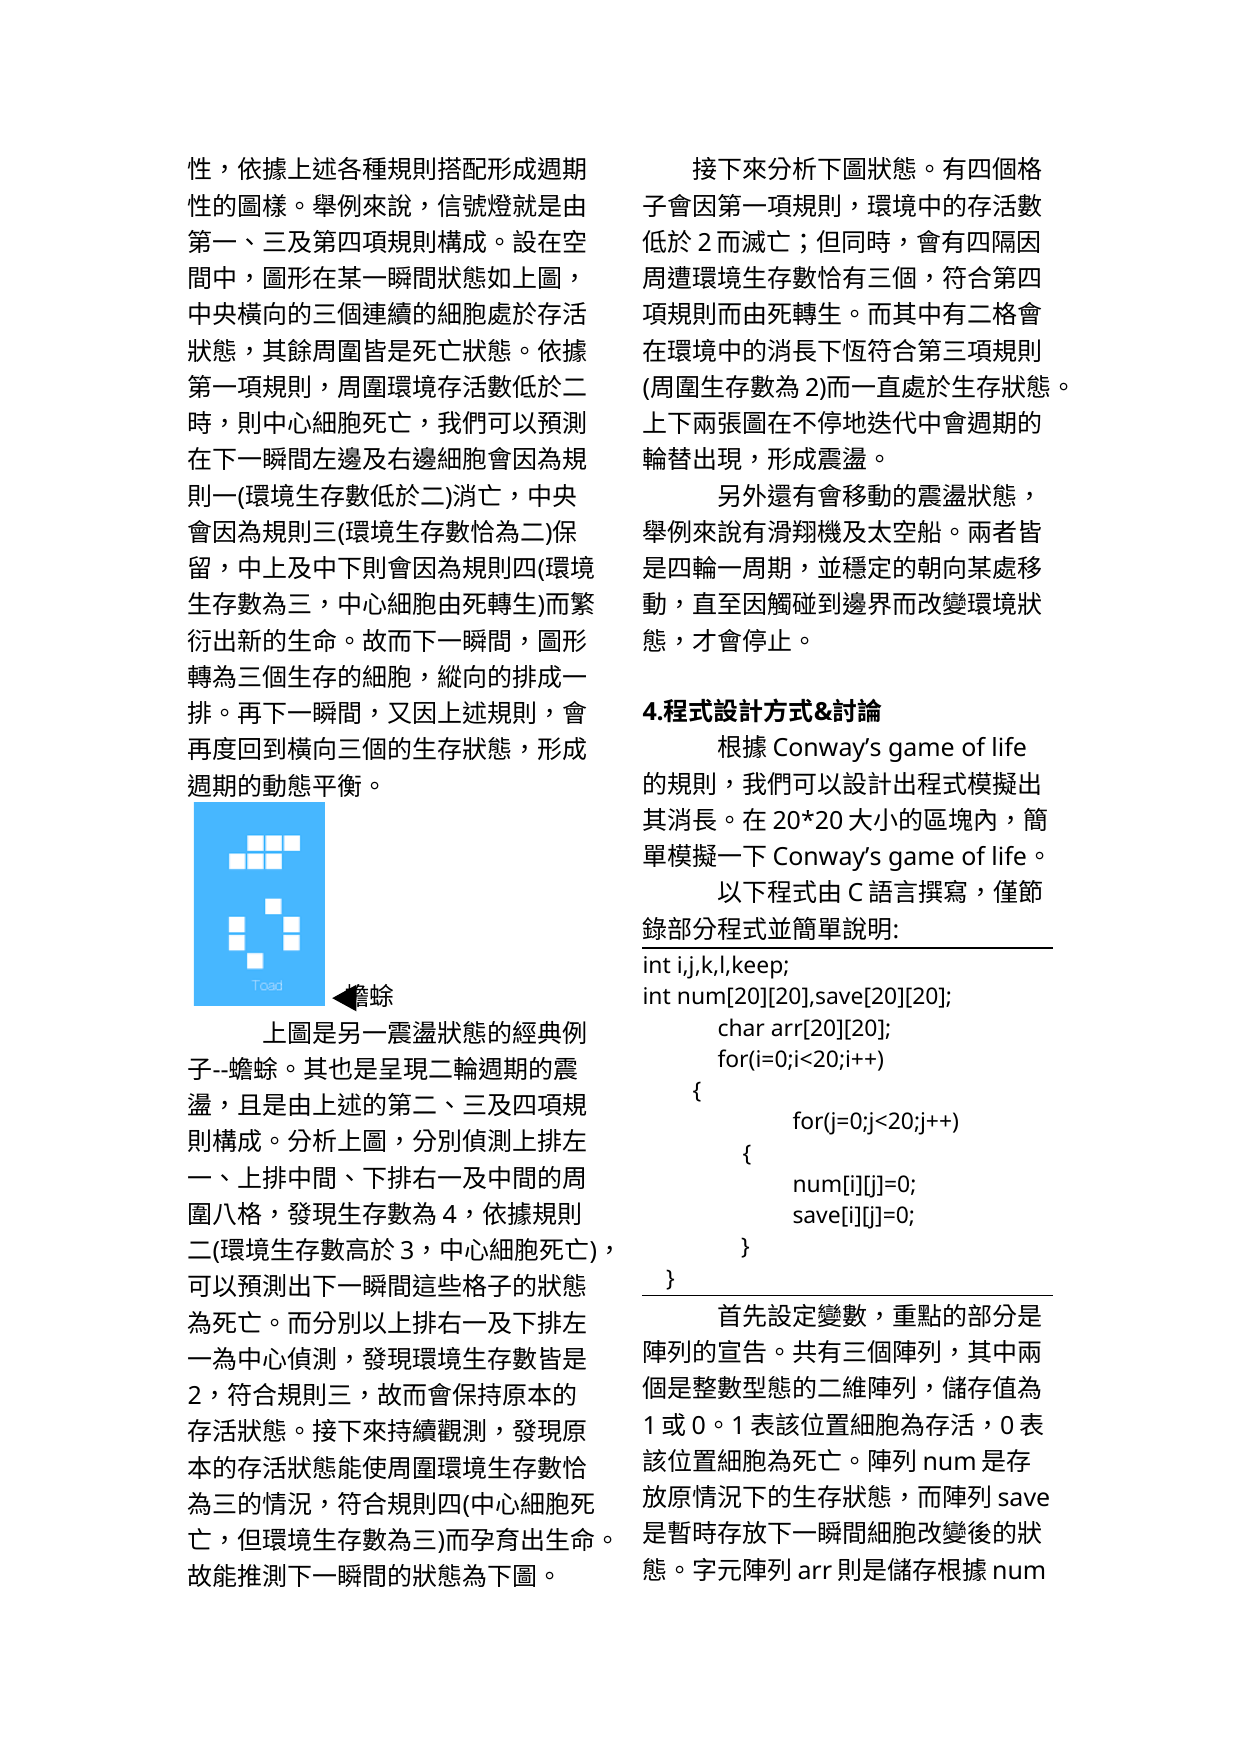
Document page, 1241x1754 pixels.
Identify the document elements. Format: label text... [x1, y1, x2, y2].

text for(i=0;i<20;i++) [642, 1043, 1053, 1074]
text int i,j,k,l,keep; [642, 949, 1053, 980]
text { [642, 1074, 1053, 1105]
text for(j=0;j<20;j++) [642, 1105, 1053, 1136]
text 上圖是另一震盪狀態的經典例子--蟾蜍。其也是呈現二輪週期的震盪，且是由上述的第二、三及四項規則構成。分析上圖，分別偵測上排左一、上排中間、下排右一及中間的周圍八格，發現生存數為4，依據規則二(環境生存數高於3，中心細胞死亡)，可以預測出下一瞬間這些格子的狀態為死亡。而分別以上排右一及下排左一為中心偵測，發現環境生存數皆是2，符合規則三，故而會保持原本的存活狀態。接下來持續觀測，發現原本的存活狀態能使周圍環境生存數恰為三的情況，符合規則四(中心細胞死亡，但環境生存數為三)而孕育出生命。故能推測下一瞬間的狀態為下圖。 [187, 1013, 598, 1593]
text } [642, 1261, 1053, 1295]
text int num[20][20],save[20][20]; [642, 980, 1053, 1011]
text 另外還有會移動的震盪狀態，舉例來說有滑翔機及太空船。兩者皆是四輪一周期，並穩定的朝向某處移動，直至因觸碰到邊界而改變環境狀態，才會停止。 [642, 476, 1053, 657]
text } [642, 1230, 1053, 1261]
text 以下程式由C語言撰寫，僅節錄部分程式並簡單說明: [642, 873, 1053, 947]
text 首先設定變數，重點的部分是陣列的宣告。共有三個陣列，其中兩個是整數型態的二維陣列，儲存值為1或0。1表該位置細胞為存活，0表該位置細胞為死亡。陣列num是存放原情況下的生存狀態，而陣列save是暫時存放下一瞬間細胞改變後的狀態。字元陣列arr則是儲存根據num狀態決定的空格(死亡)或o(生存)。 [642, 1296, 1053, 1586]
text { [692, 1136, 1053, 1168]
picture [193, 802, 325, 1006]
text 4.程式設計方式&討論 [642, 692, 1053, 728]
text char arr[20][20]; [642, 1011, 1053, 1043]
text save[i][j]=0; [642, 1199, 1053, 1230]
text 接下來分析下圖狀態。有四個格子會因第一項規則，環境中的存活數低於2而滅亡；但同時，會有四隔因周遭環境生存數恰有三個，符合第四項規則而由死轉生。而其中有二格會在環境中的消長下恆符合第三項規則(周圍生存數為2)而一直處於生存狀態。上下兩張圖在不停地迭代中會週期的輪替出現，形成震盪。 [642, 150, 1053, 476]
text 根據Conway’s game of life的規則，我們可以設計出程式模擬出其消長。在20*20大小的區塊內，簡單模擬一下Conway’s game of life。 [642, 728, 1053, 873]
text num[i][j]=0; [642, 1168, 1053, 1199]
